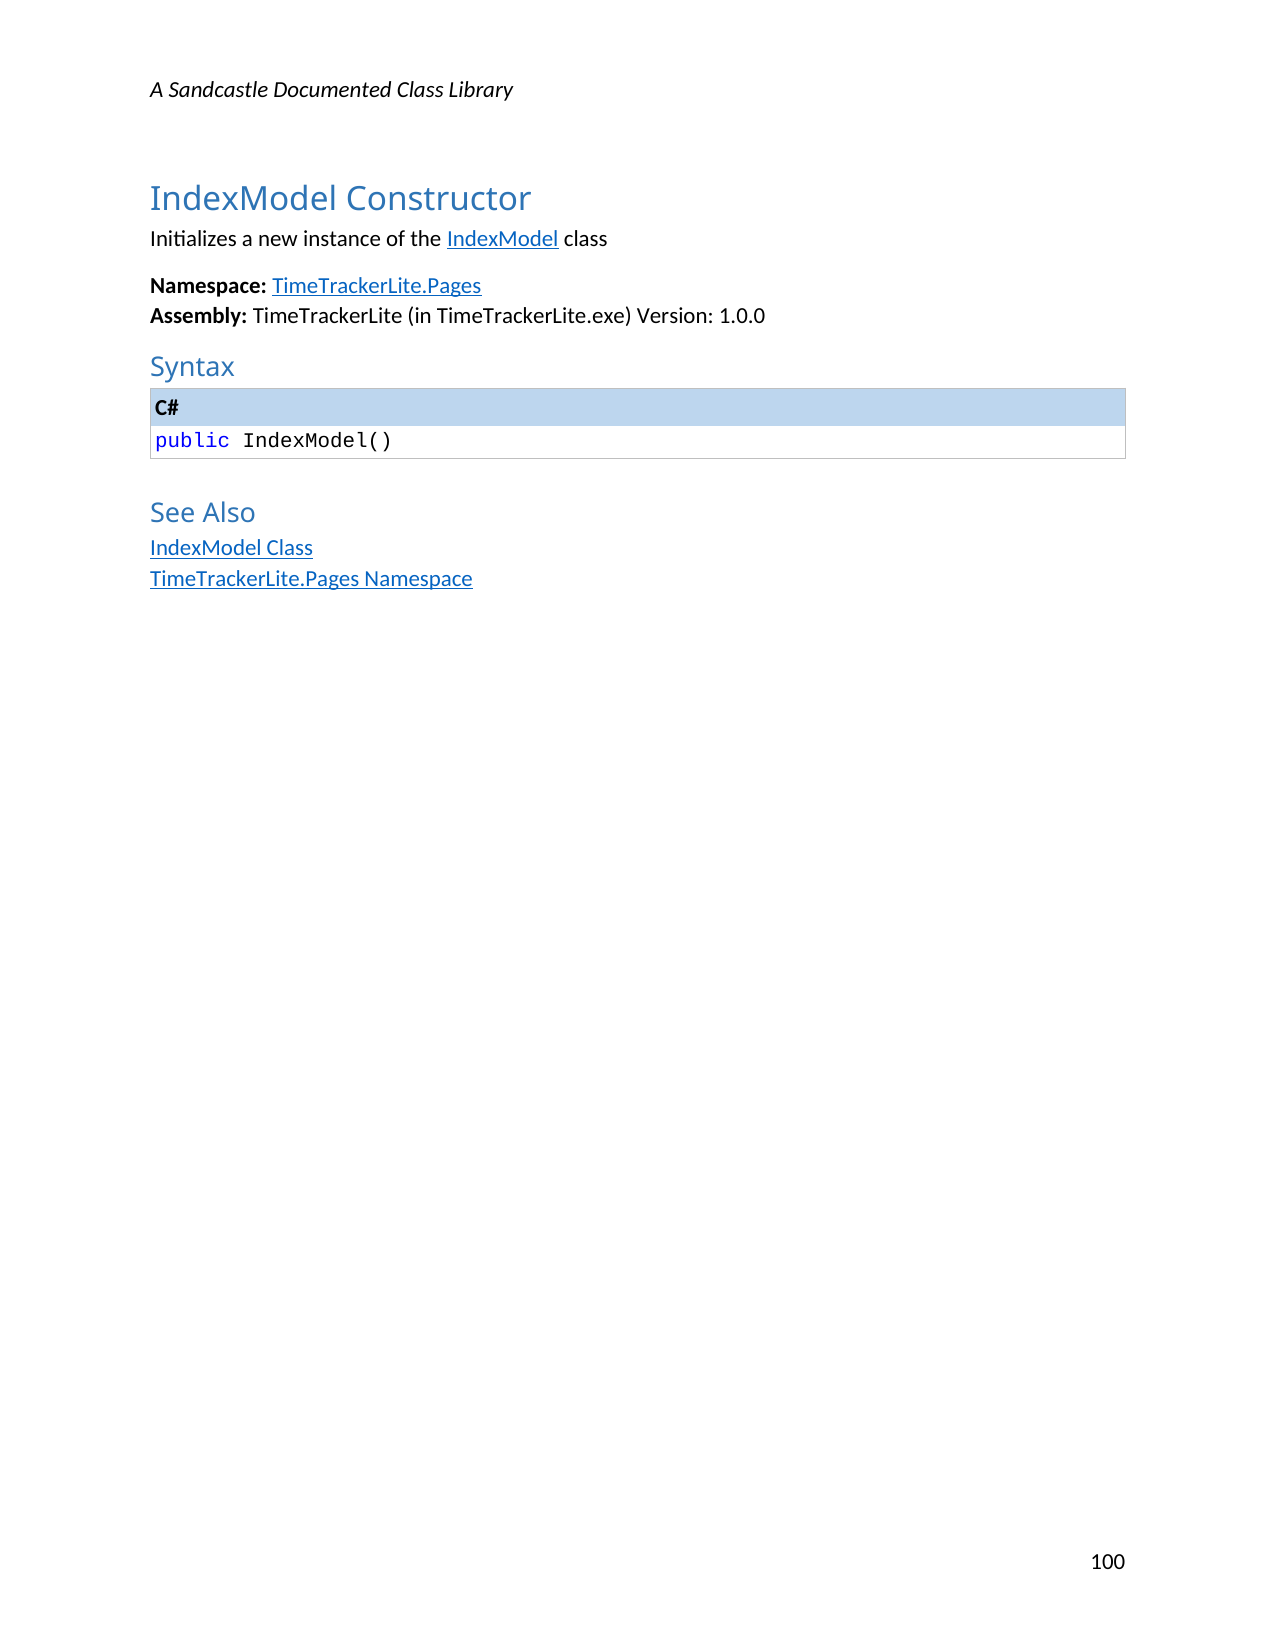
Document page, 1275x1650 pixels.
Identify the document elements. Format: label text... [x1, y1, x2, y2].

subtitle IndexModel Constructor [150, 175, 1125, 220]
text TimeTrackerLite.Pages Namespace [150, 564, 1125, 592]
text Namespace: TimeTrackerLite.PagesAssembly: TimeTrackerLite (in TimeTrackerLite.exe) Version: 1.0.0 [150, 271, 1125, 329]
subtitle Syntax [150, 348, 1125, 385]
subtitle See Also [150, 494, 1125, 531]
text Initializes a new instance of the IndexModel class [150, 224, 1125, 252]
text IndexModel Class [150, 533, 1125, 562]
table_cell public IndexModel() [151, 426, 1125, 458]
table_header C# [151, 389, 1125, 426]
